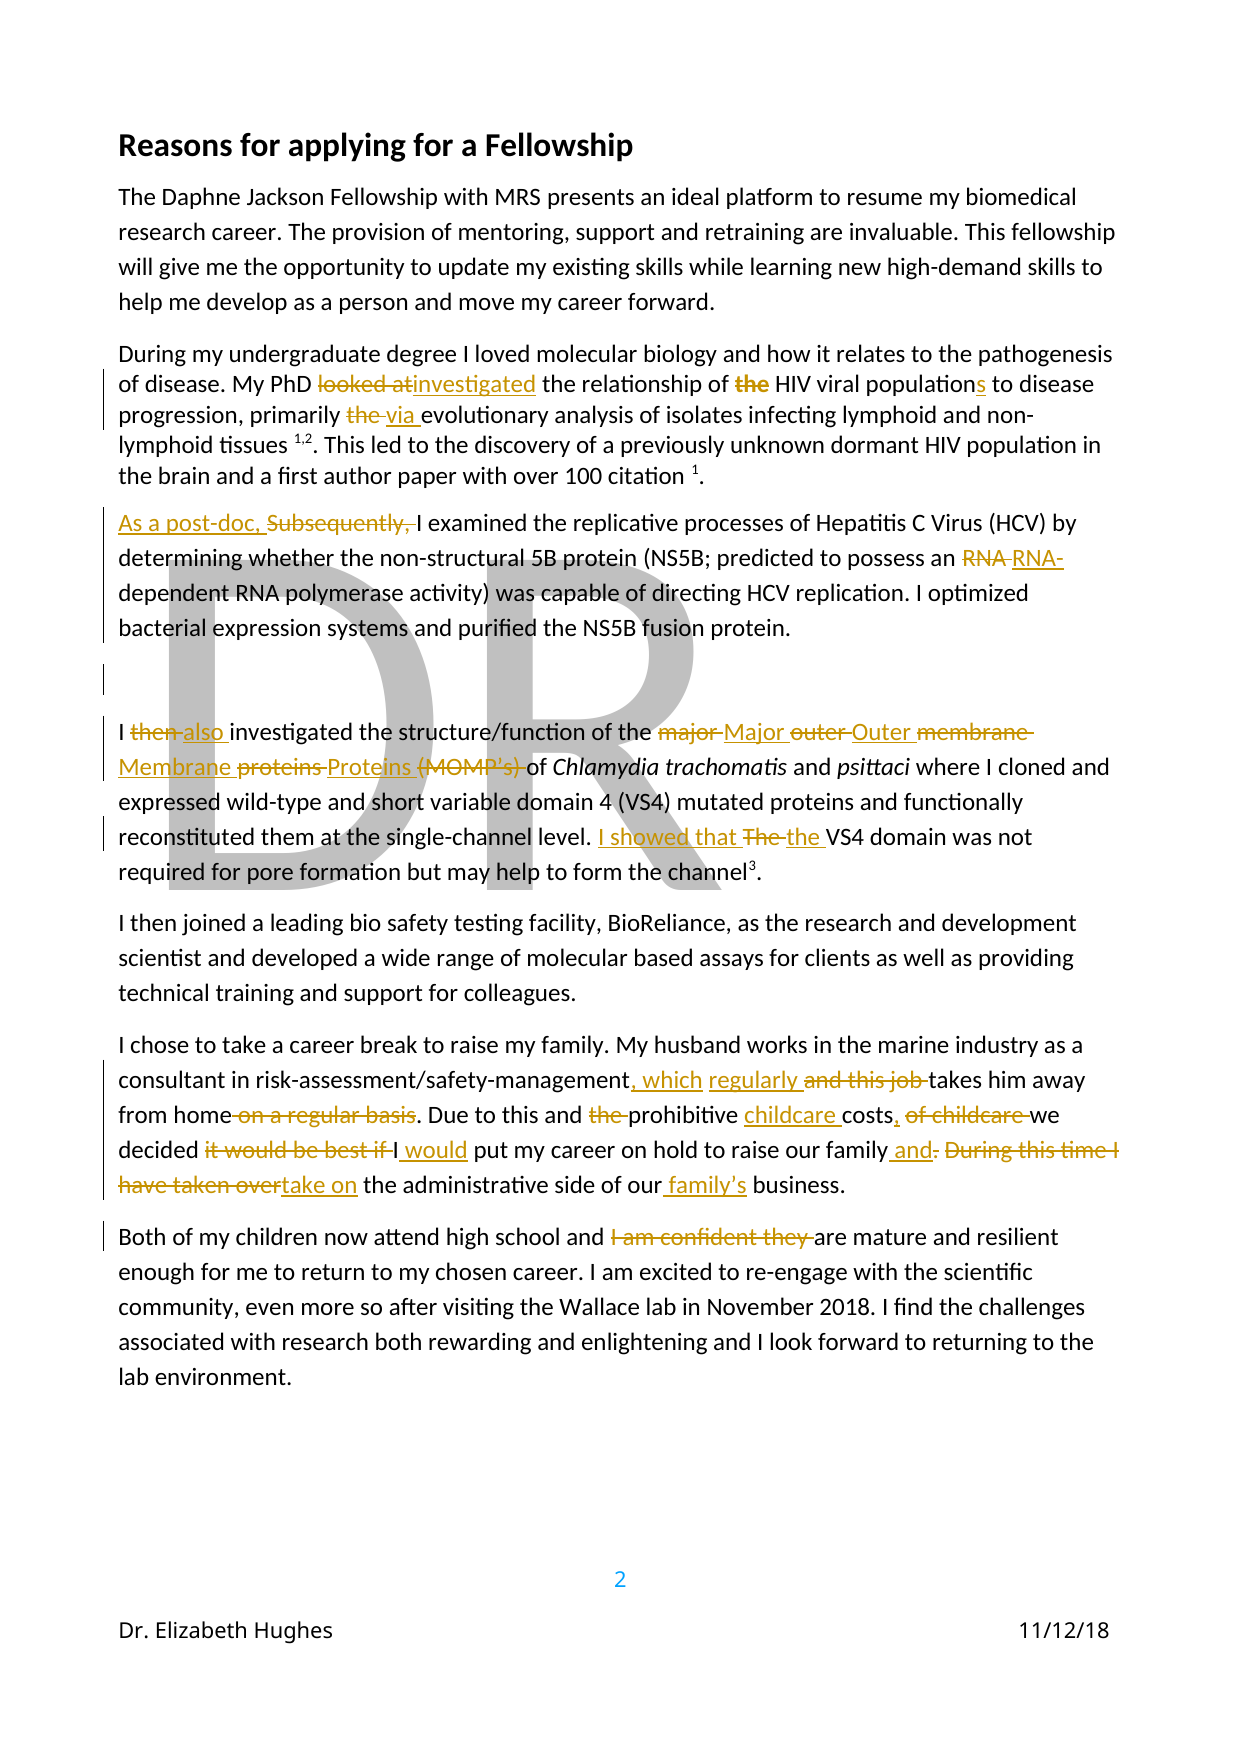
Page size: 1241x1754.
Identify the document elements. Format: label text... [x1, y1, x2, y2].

text I investigated the structure/function of the of Chlamydia trachomatis and psittaci where I cloned and expressed wild-type and short variable domain 4 (VS4) mutated proteins and functionally reconstituted them at the single-channel level. VS4 domain was not required for pore formation but may help to form the channel3. [118, 716, 1122, 886]
text I then joined a leading bio safety testing facility, BioReliance, as the research and development scientist and developed a wide range of molecular based assays for clients as well as providing technical training and support for colleagues. [118, 907, 1122, 1008]
text The Daphne Jackson Fellowship with MRS presents an ideal platform to resume my biomedical research career. The provision of mentoring, support and retraining are invaluable. This fellowship will give me the opportunity to update my existing skills while learning new high-demand skills to help me develop as a person and move my career forward. [118, 181, 1122, 317]
text I examined the replicative processes of Hepatitis C Virus (HCV) by determining whether the non-structural 5B protein (NS5B; predicted to possess an dependent RNA polymerase activity) was capable of directing HCV replication. I optimized bacterial expression systems and purified the NS5B fusion protein. [118, 507, 1122, 643]
text During my undergraduate degree I loved molecular biology and how it relates to the pathogenesis of disease. My PhD the relationship of the HIV viral population to disease progression, primarily evolutionary analysis of isolates infecting lymphoid and non-lymphoid tissues 1,2. This led to the discovery of a previously unknown dormant HIV population in the brain and a first author paper with over 100 citation 1. [118, 338, 1122, 491]
text Reasons for applying for a Fellowship [118, 124, 1122, 165]
text I chose to take a career break to raise my family. My husband works in the marine industry as a consultant in risk-assessment/safety-management takes him away from home. Due to this and prohibitive costs we decided I put my career on hold to raise our family the administrative side of our business. [118, 1029, 1122, 1199]
text Both of my children now attend high school and are mature and resilient enough for me to return to my chosen career. I am excited to re-engage with the scientific community, even more so after visiting the Wallace lab in November 2018. I find the challenges associated with research both rewarding and enlightening and I look forward to returning to the lab environment. [118, 1221, 1122, 1391]
